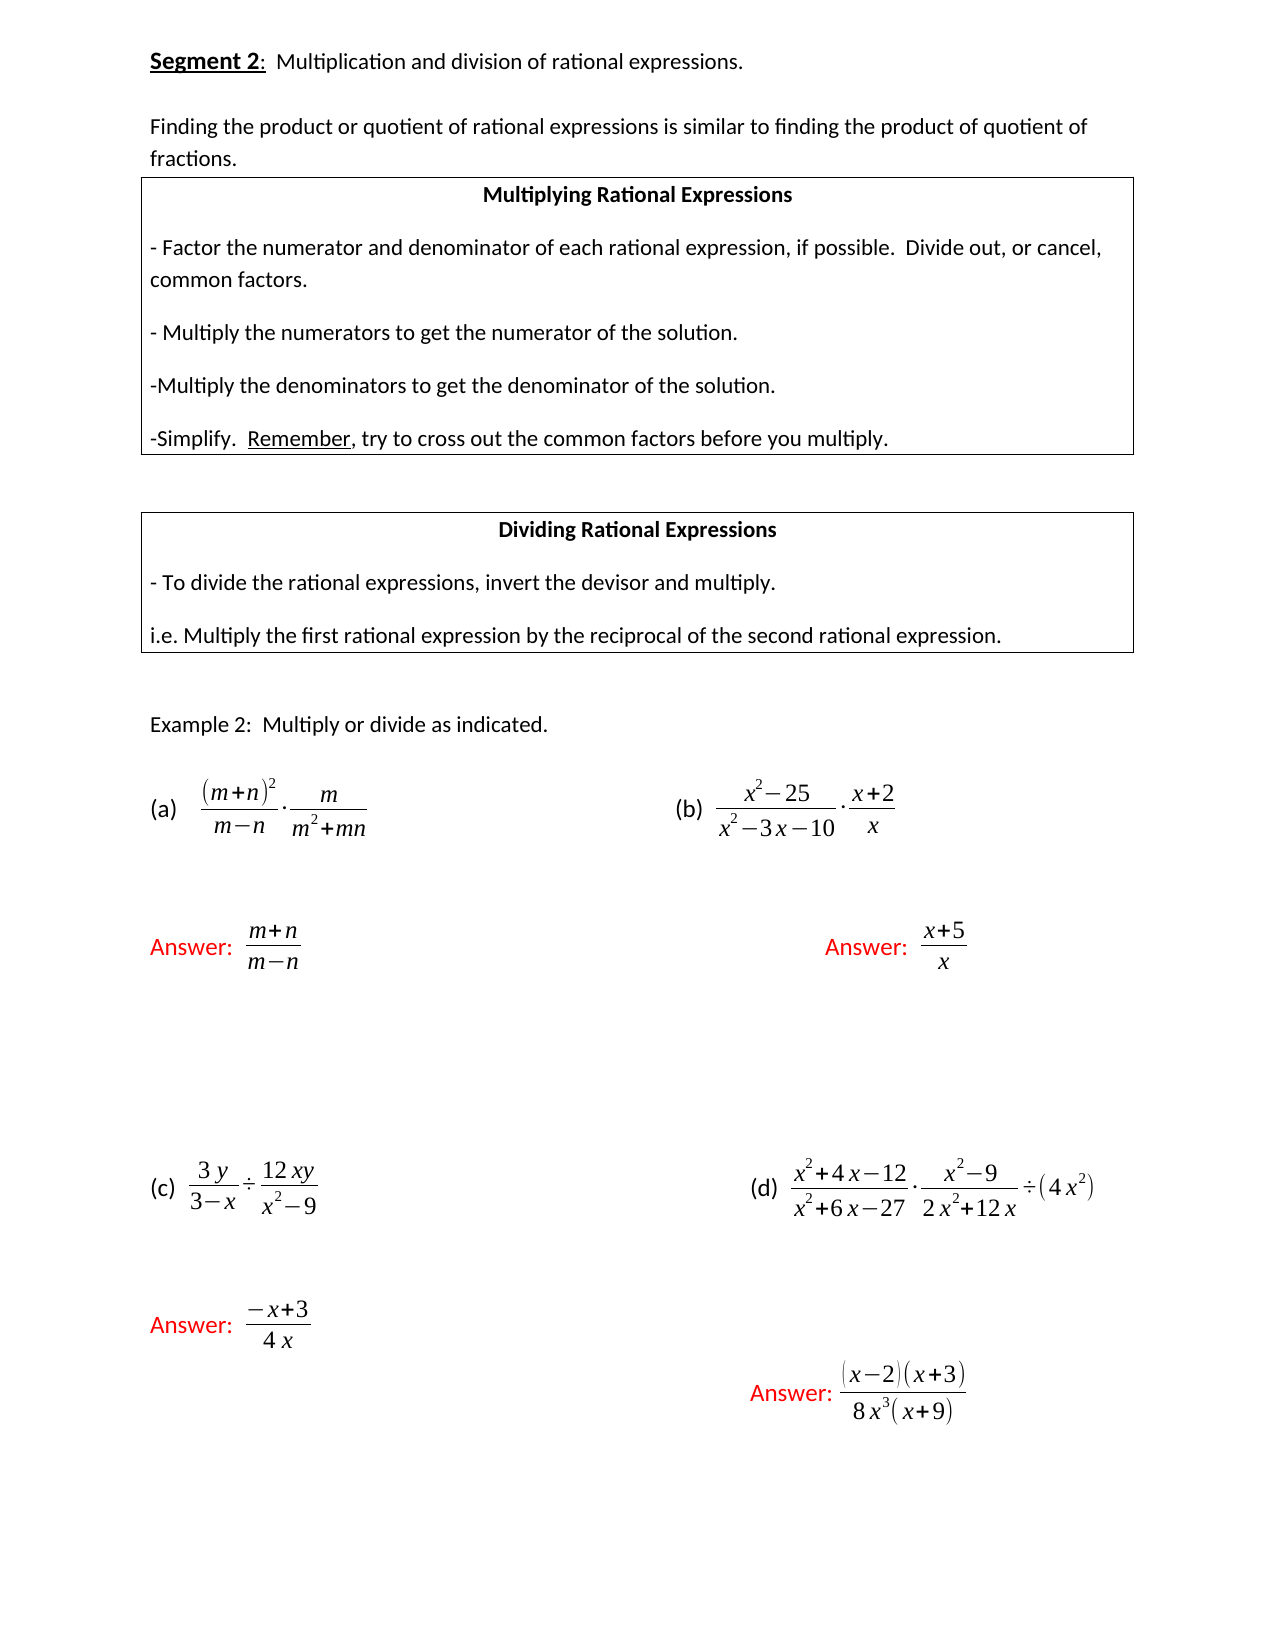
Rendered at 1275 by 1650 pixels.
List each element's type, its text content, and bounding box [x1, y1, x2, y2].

list Example 2: Multiply or divide as indicated. [150, 710, 1125, 738]
list Answer: [150, 1359, 1125, 1426]
text - Factor the numerator and denominator of each rational expression, if possible. Divide out, or cancel, common factors. [142, 229, 1133, 293]
text i.e. Multiply the first rational expression by the reciprocal of the second rational expression. [142, 618, 1133, 652]
text -Simplify. Remember, try to cross out the common factors before you multiply. [142, 421, 1133, 454]
list Answer: Answer: [150, 916, 1125, 975]
text - Multiply the numerators to get the numerator of the solution. [142, 315, 1133, 346]
list Segment 2: Multiplication and division of rational expressions. [150, 45, 1125, 76]
list Multiplying Rational Expressions [142, 178, 1133, 208]
list Answer: [150, 1295, 1125, 1354]
text - To divide the rational expressions, invert the devisor and multiply. [142, 565, 1133, 596]
text -Multiply the denominators to get the denominator of the solution. [142, 368, 1133, 399]
list (c) (d) [150, 1155, 1125, 1221]
list Dividing Rational Expressions [142, 513, 1133, 543]
list (a) (b) [150, 774, 1125, 842]
list Finding the product or quotient of rational expressions is similar to finding the product of quotient of fractions. [150, 112, 1125, 172]
